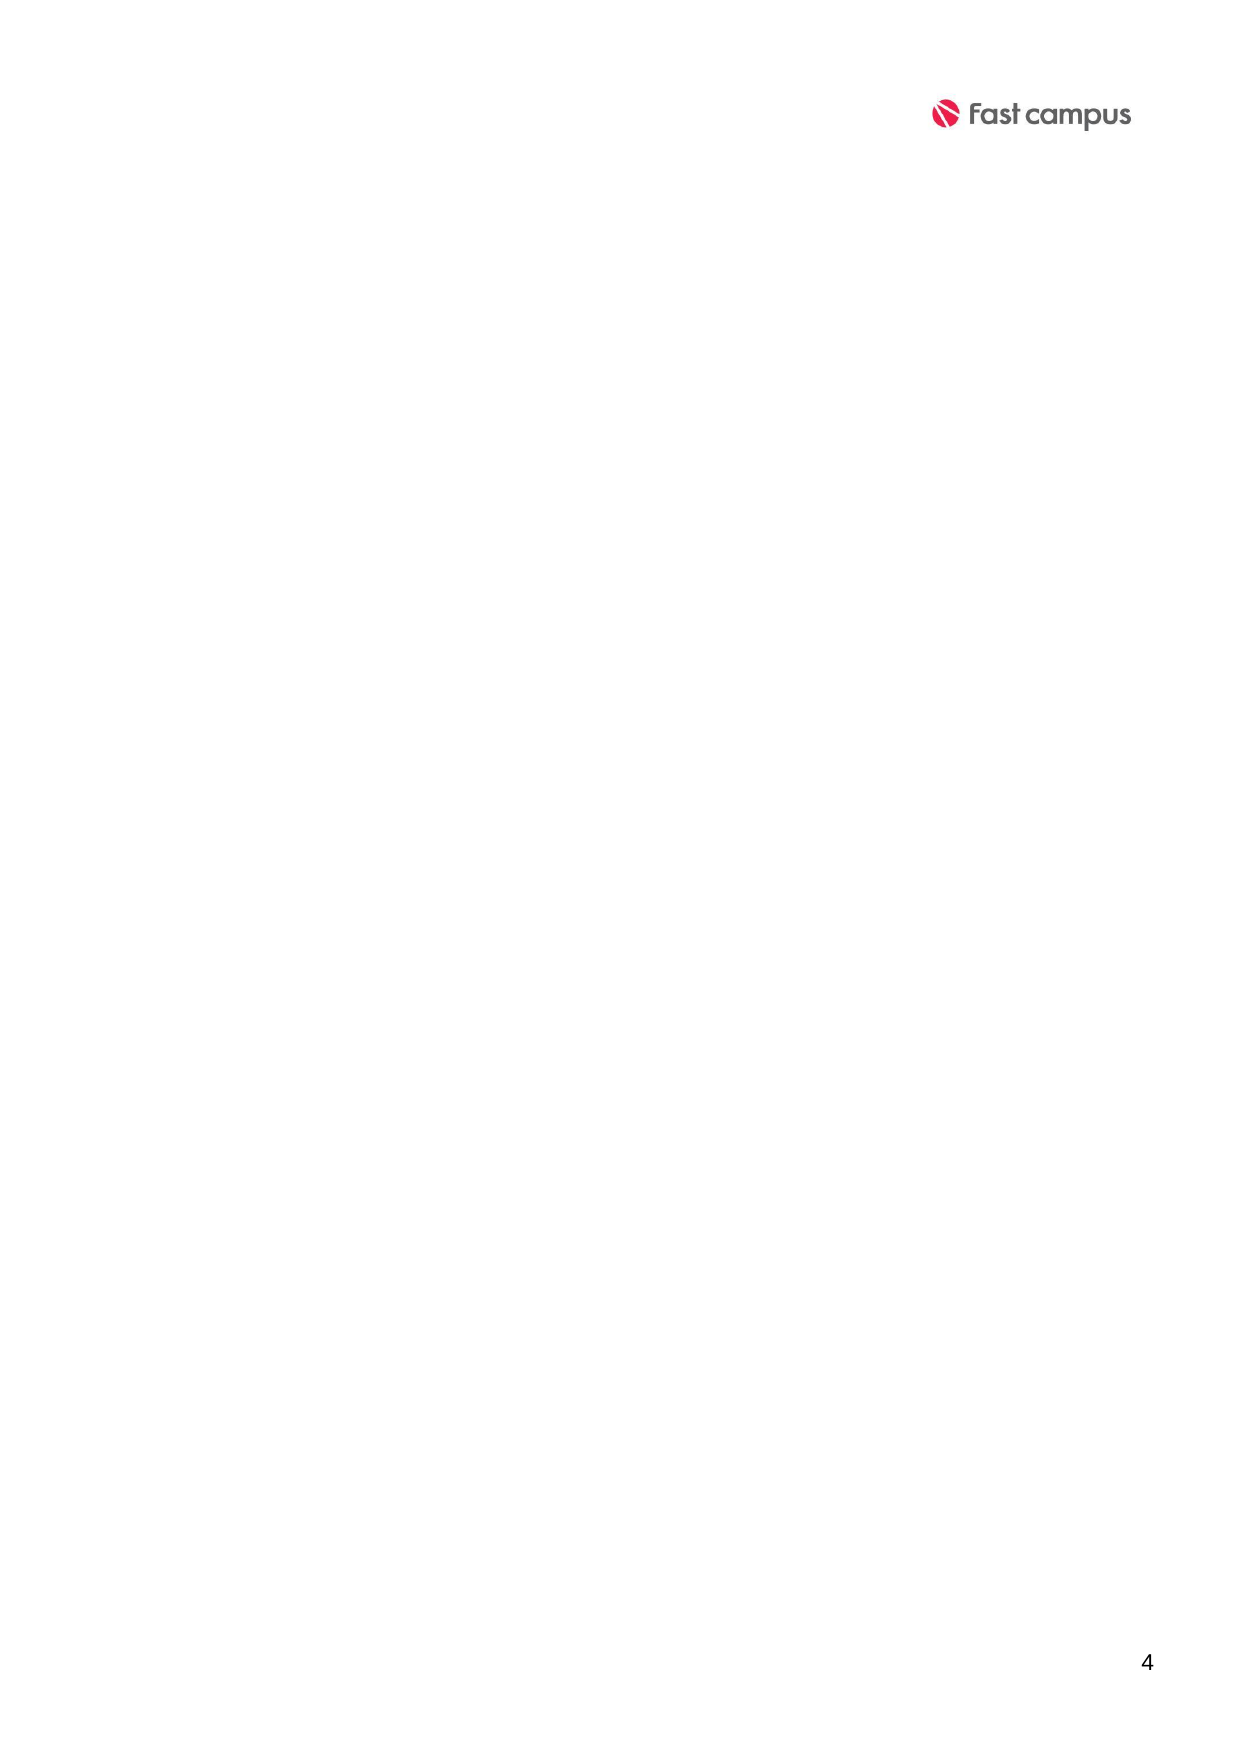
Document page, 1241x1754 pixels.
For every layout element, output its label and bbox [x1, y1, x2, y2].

picture [910, 75, 1154, 156]
